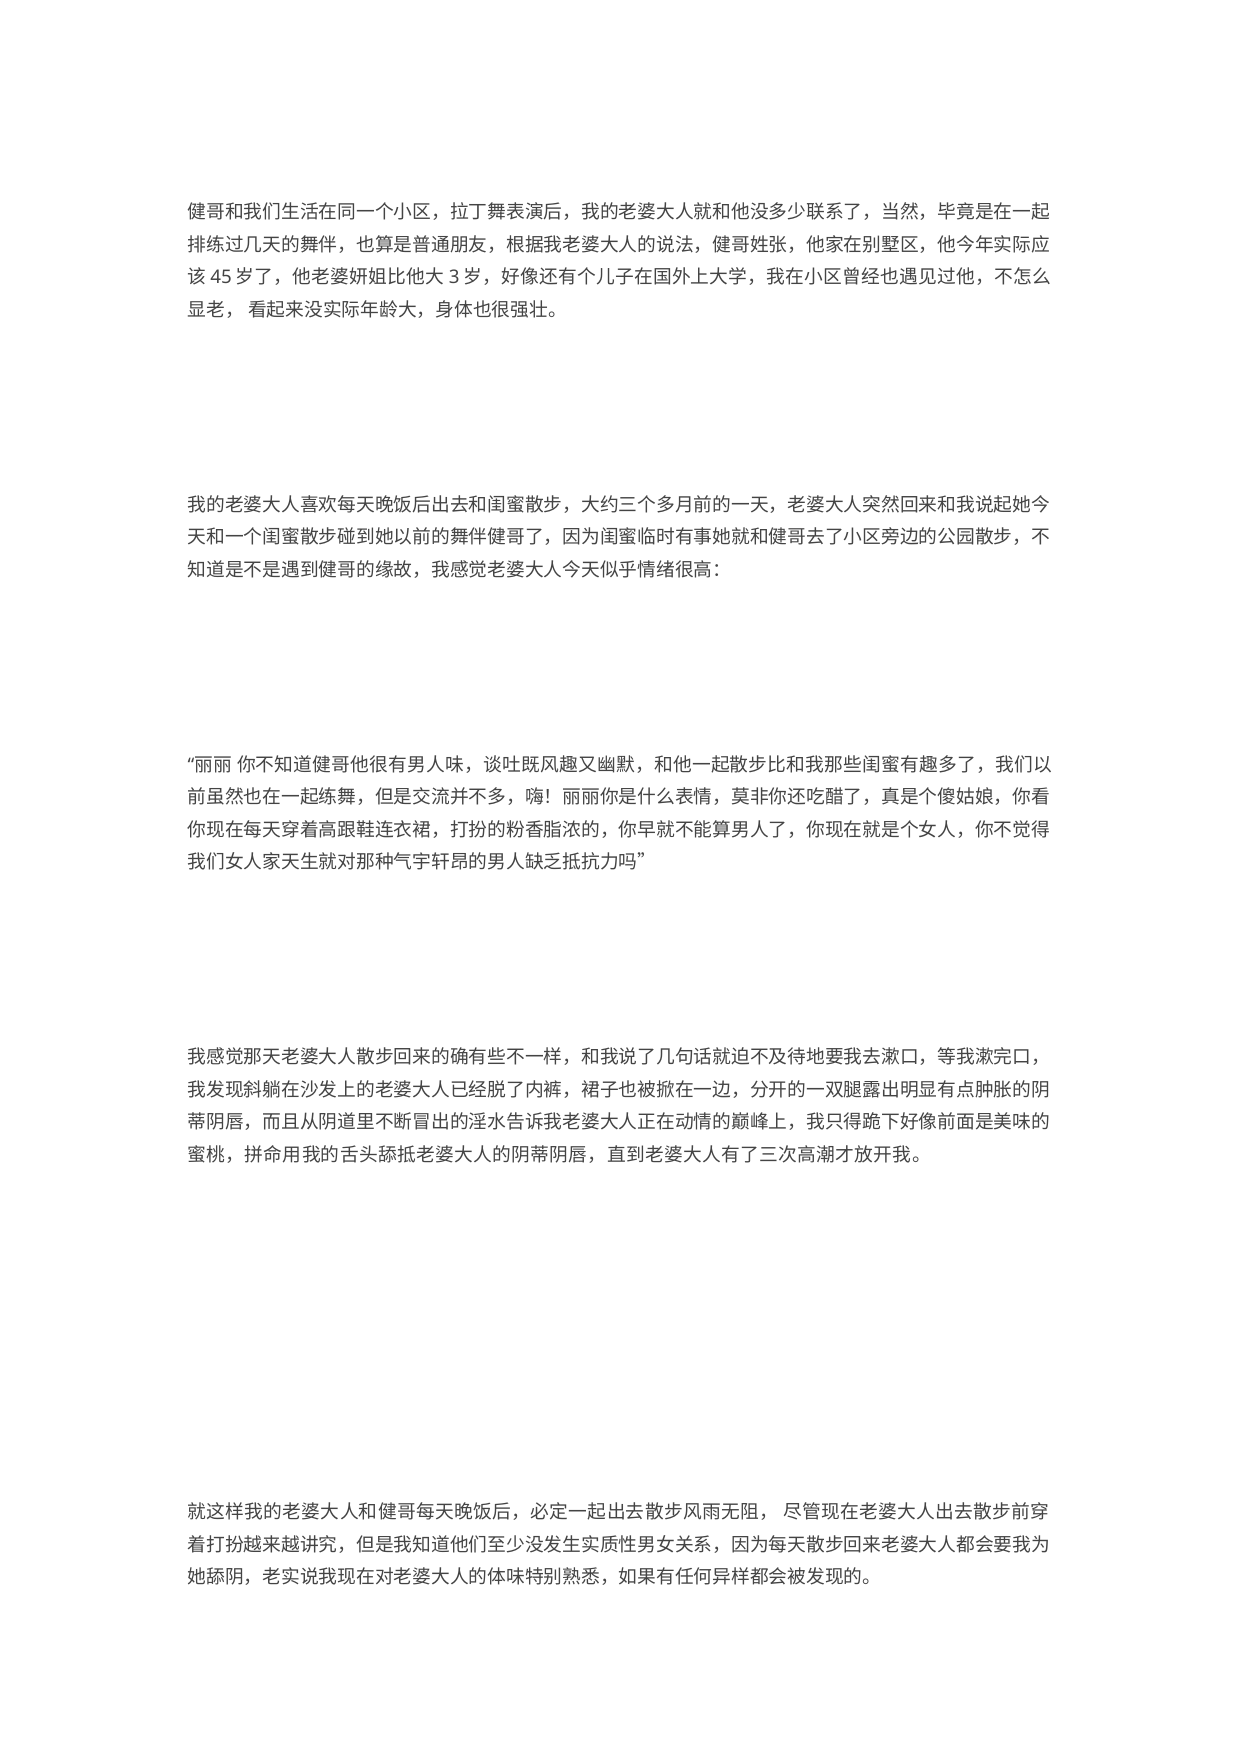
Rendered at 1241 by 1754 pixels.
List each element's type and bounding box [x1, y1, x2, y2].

text [187, 162, 1053, 1592]
